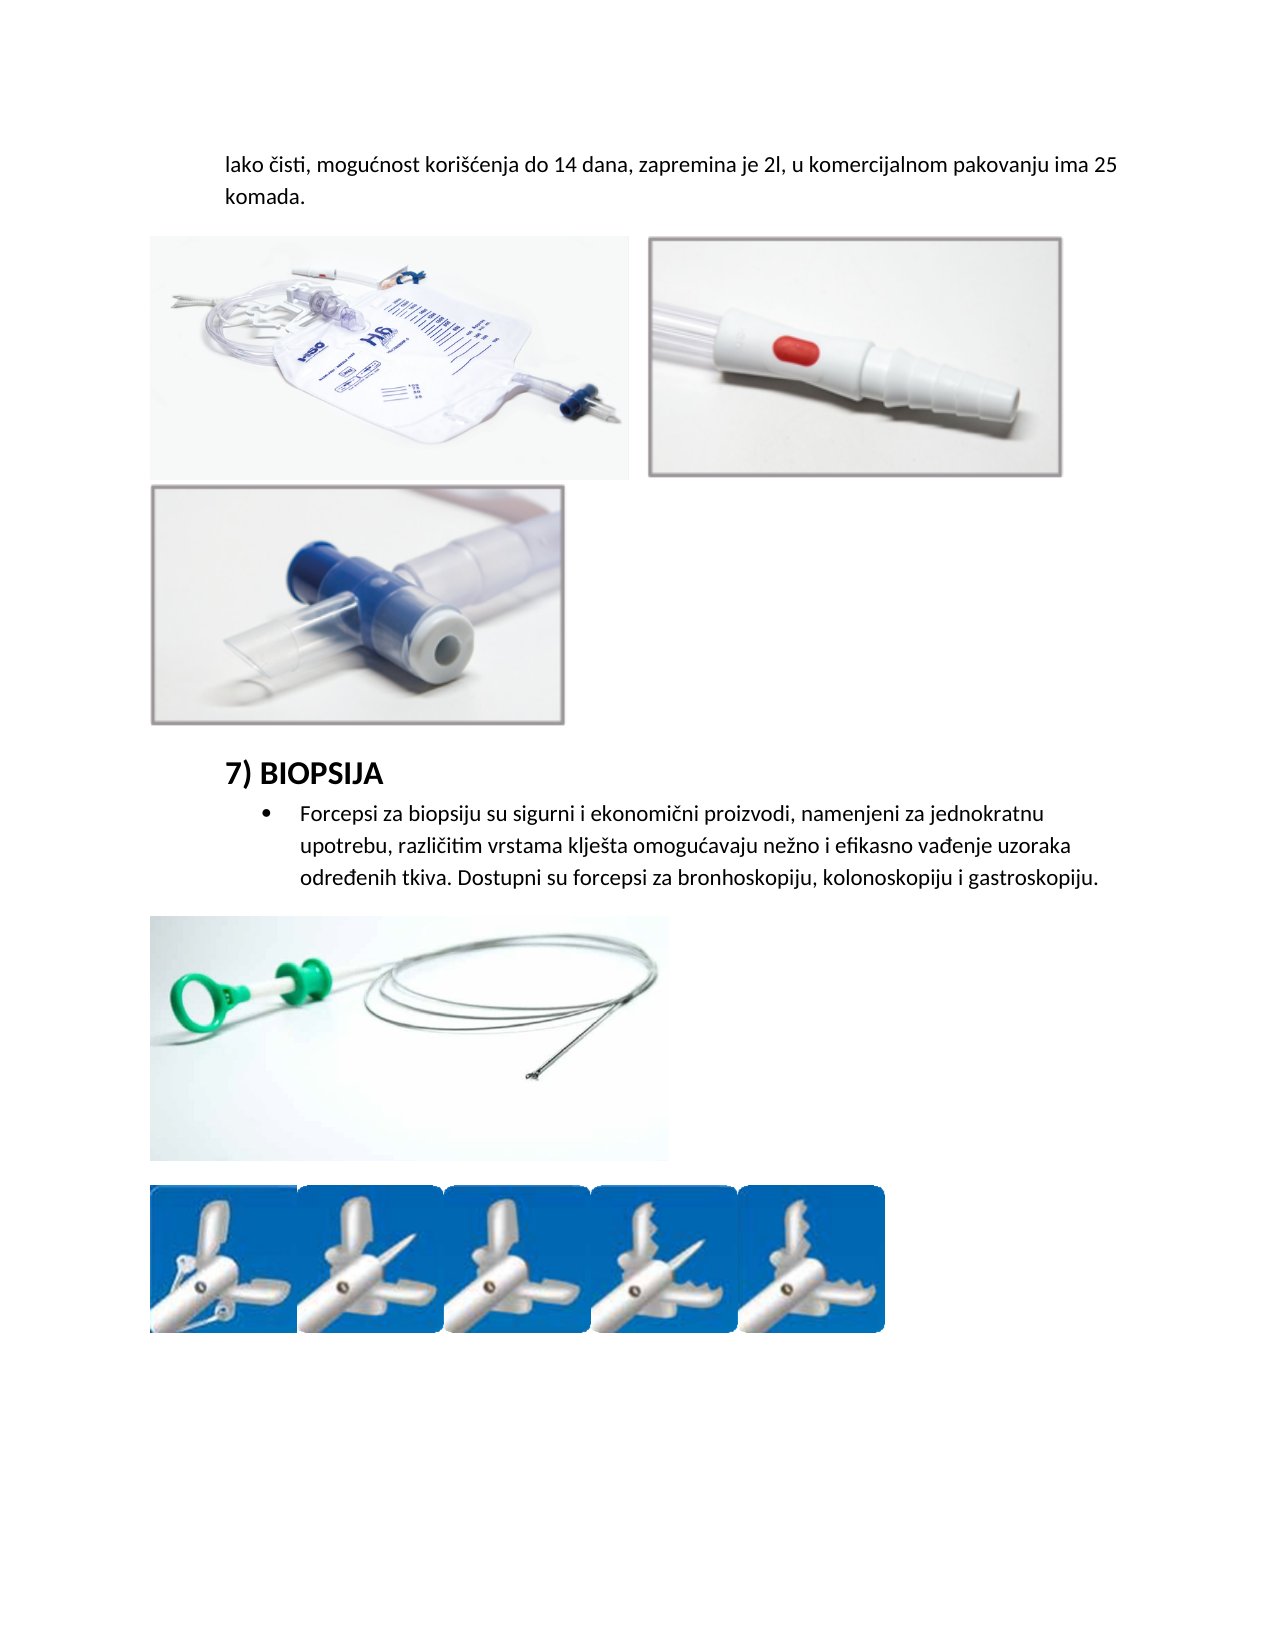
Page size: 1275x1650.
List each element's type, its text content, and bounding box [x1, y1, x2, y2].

picture [150, 235, 629, 480]
picture [647, 235, 1065, 479]
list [225, 150, 1125, 210]
list Forcepsi za biopsiju su sigurni i ekonomični proizvodi, namenjeni za jednokratnu upotrebu, različitim vrstama klješta omogućavaju nežno i efikasno vađenje uzoraka određenih tkiva. Dostupni su forcepsi za bronhoskopiju, kolonoskopiju i gastroskopiju. [262, 799, 1125, 891]
list 7) BIOPSIJA [225, 752, 1125, 793]
picture [150, 916, 669, 1161]
picture [150, 1185, 885, 1333]
picture [150, 483, 568, 727]
